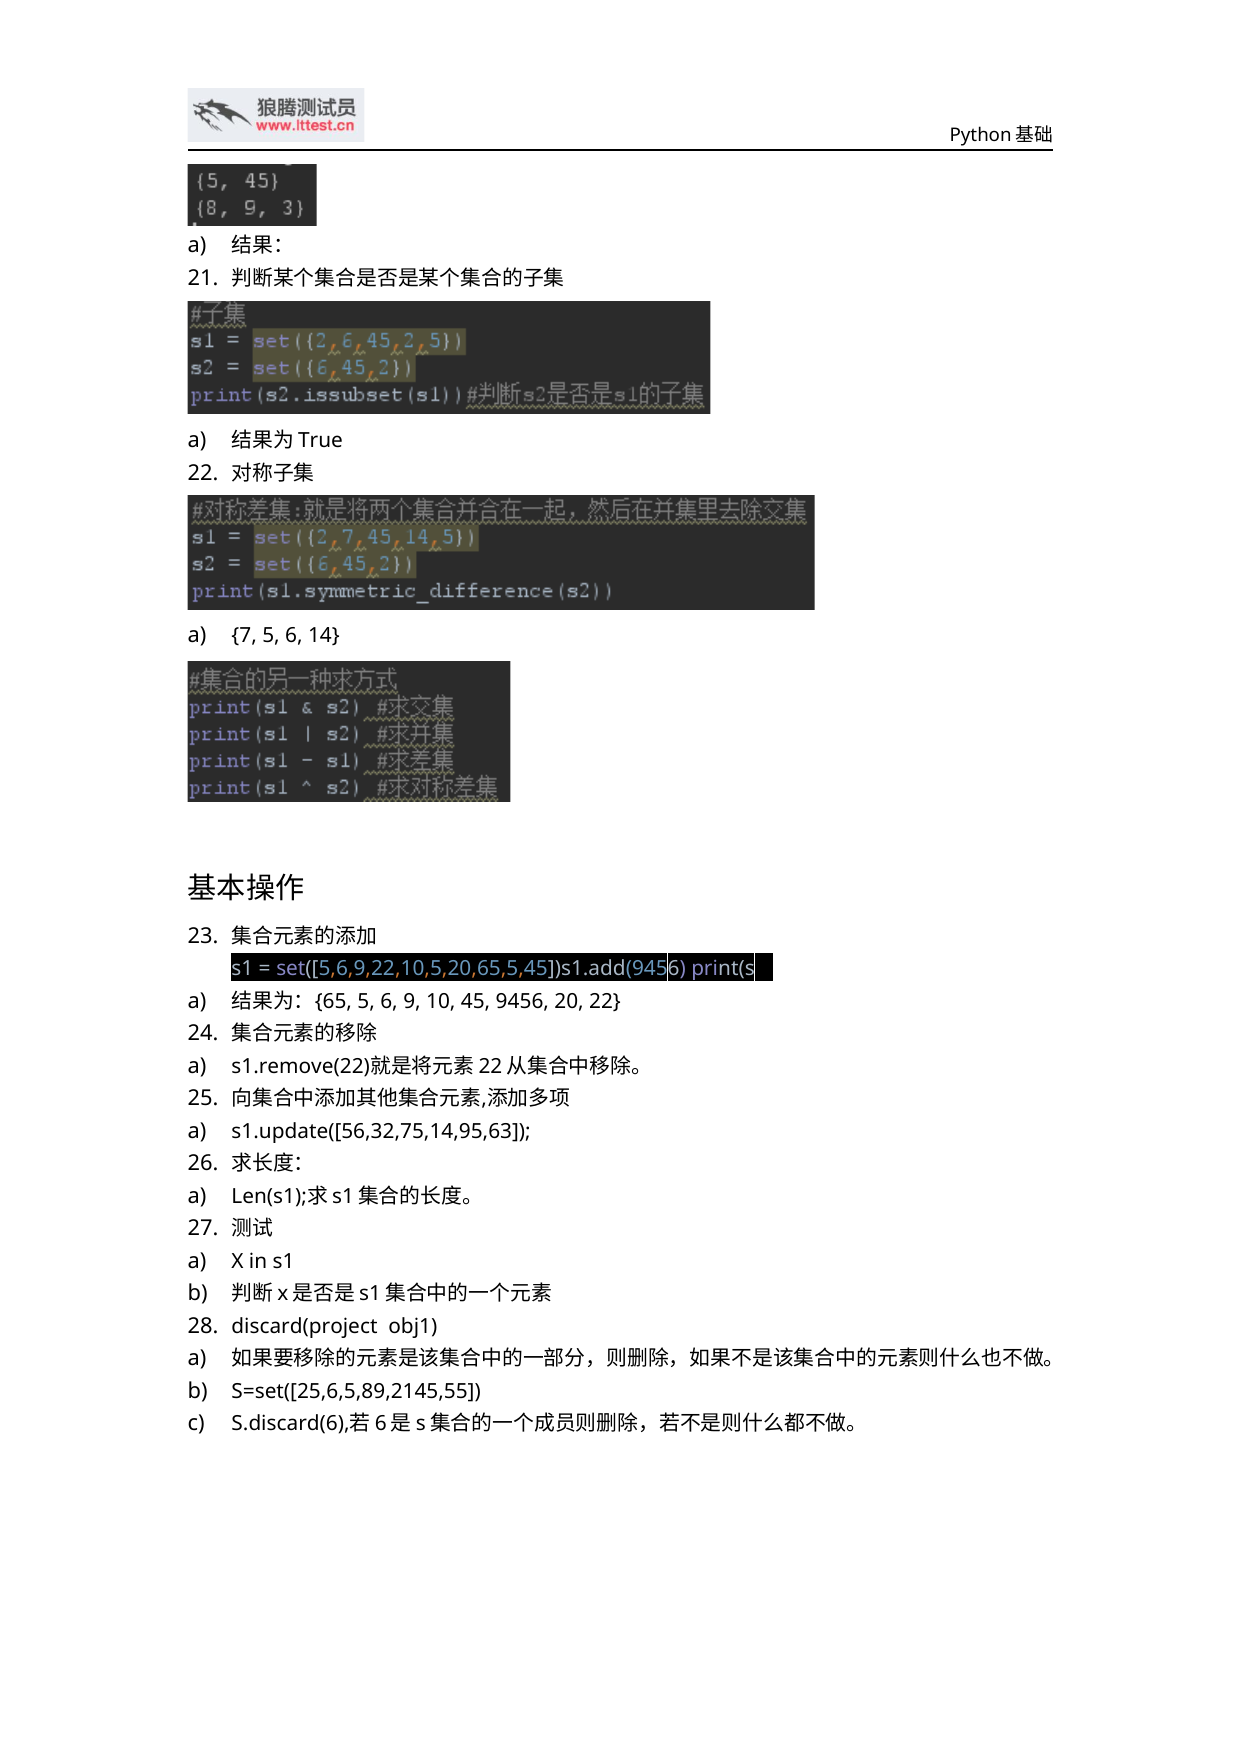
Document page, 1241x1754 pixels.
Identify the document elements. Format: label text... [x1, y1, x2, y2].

subtitle 基本操作 [187, 853, 1053, 918]
list 判断某个集合是否是某个集合的子集 [187, 260, 1053, 292]
list 对称子集 [187, 455, 1053, 487]
picture [187, 495, 815, 610]
list 向集合中添加其他集合元素,添加多项 [187, 1081, 1053, 1113]
list 判断x是否是s1集合中的一个元素 [187, 1276, 1053, 1308]
list S=set([25,6,5,89,2145,55]) [187, 1373, 1053, 1406]
list S.discard(6),若6是s集合的一个成员则删除，若不是则什么都不做。 [187, 1406, 1053, 1438]
list {7, 5, 6, 14} [187, 617, 1053, 650]
list 求长度： [187, 1146, 1053, 1178]
picture [187, 661, 511, 802]
list 结果为True [187, 422, 1053, 455]
list X in s1 [187, 1243, 1053, 1276]
list s1.update([56,32,75,14,95,63]); [187, 1113, 1053, 1146]
text s1 = set([5,6,9,22,10,5,20,65,5,45])s1.add(9456) print(s1) [231, 951, 1053, 983]
list 如果要移除的元素是该集合中的一部分，则删除，如果不是该集合中的元素则什么也不做。 [187, 1341, 1053, 1373]
list Len(s1);求s1集合的长度。 [187, 1178, 1053, 1211]
picture [187, 164, 317, 226]
picture [187, 301, 711, 414]
list 测试 [187, 1211, 1053, 1243]
list 结果为：{65, 5, 6, 9, 10, 45, 9456, 20, 22} [187, 983, 1053, 1016]
list 集合元素的添加 [187, 918, 1053, 951]
picture [187, 88, 365, 142]
list 结果： [187, 227, 1053, 260]
list s1.remove(22)就是将元素22从集合中移除。 [187, 1048, 1053, 1081]
list 集合元素的移除 [187, 1016, 1053, 1048]
list discard(project obj1) [187, 1308, 1053, 1341]
